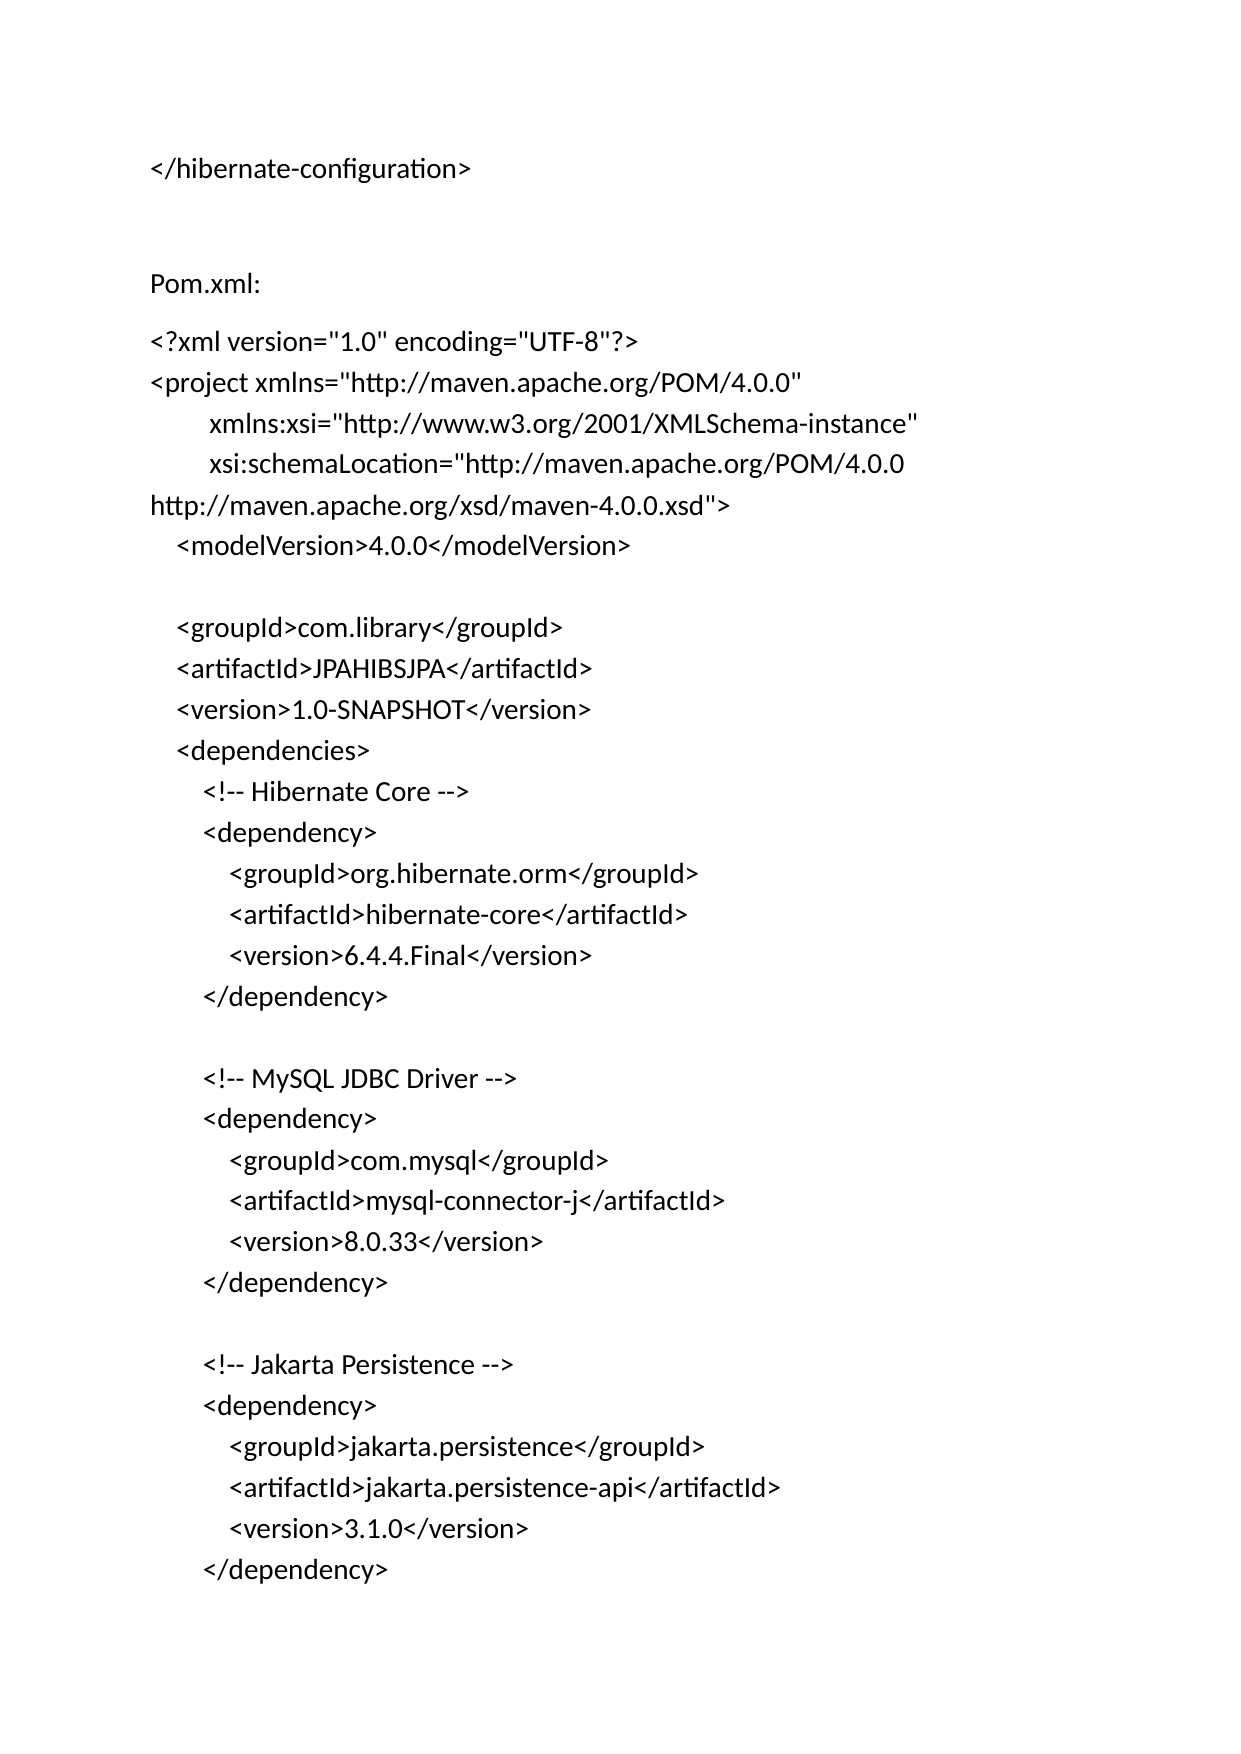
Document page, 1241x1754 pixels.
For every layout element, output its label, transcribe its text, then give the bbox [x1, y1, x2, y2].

text Pom.xml: [150, 265, 1090, 301]
text </hibernate-configuration> [150, 150, 1090, 186]
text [150, 323, 1090, 1587]
